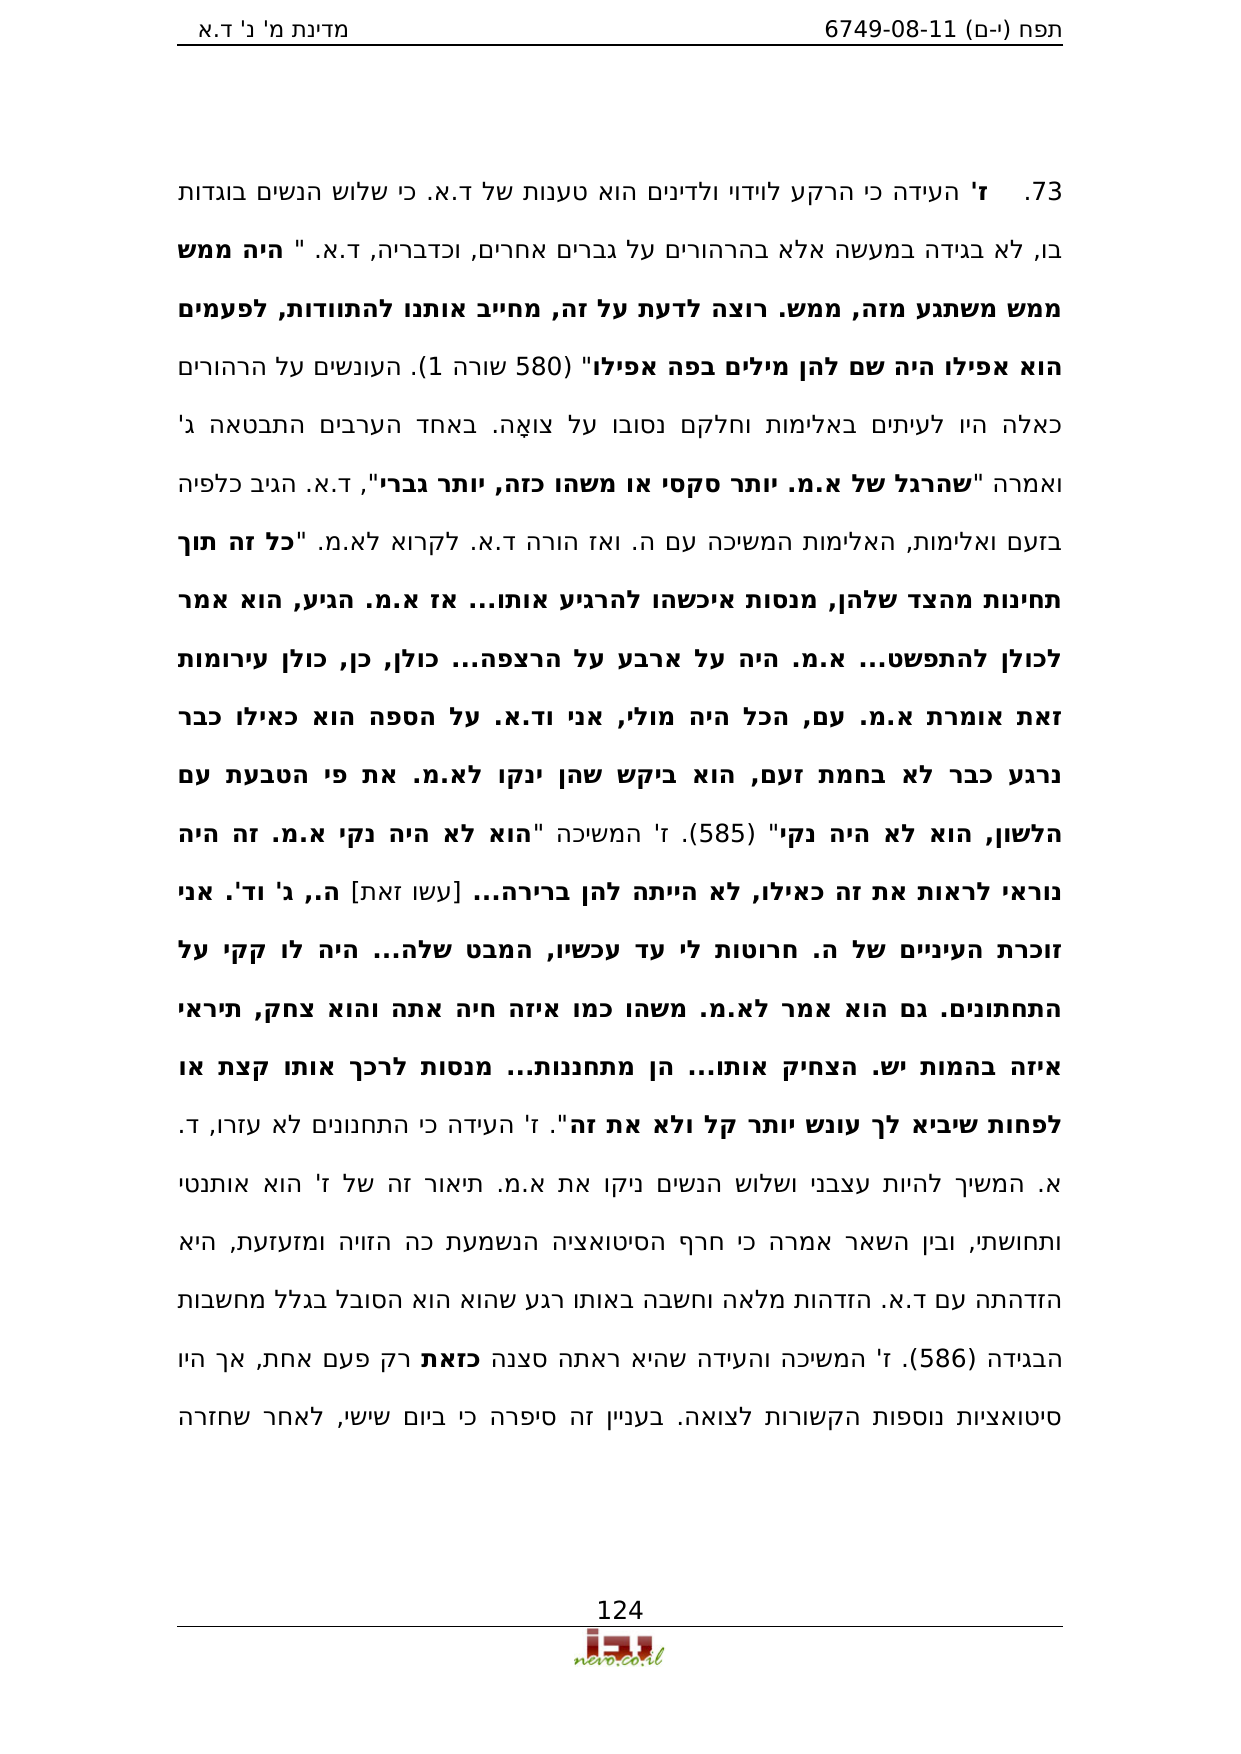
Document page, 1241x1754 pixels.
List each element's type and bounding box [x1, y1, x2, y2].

picture [574, 1628, 666, 1667]
text [177, 177, 1063, 1431]
